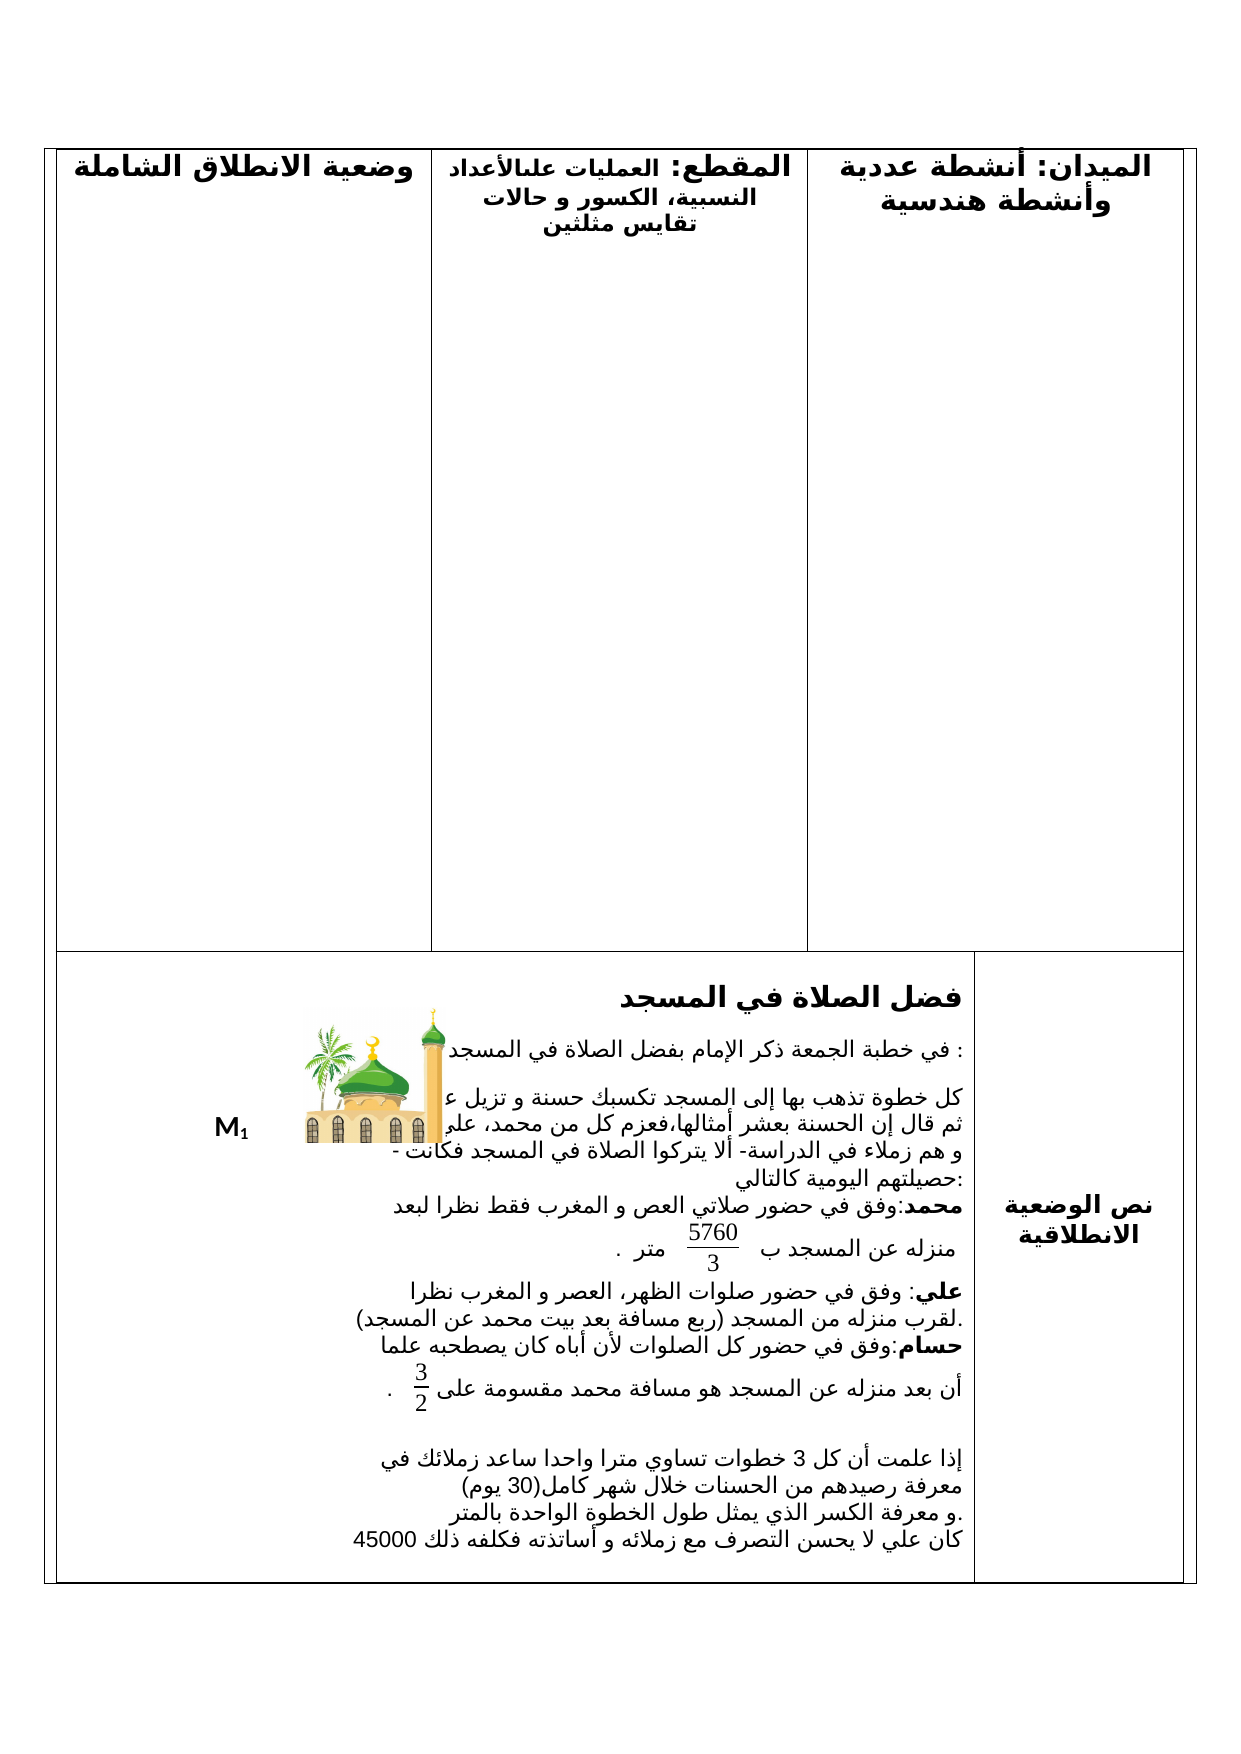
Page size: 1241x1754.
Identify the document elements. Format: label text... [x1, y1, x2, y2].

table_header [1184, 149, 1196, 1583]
picture [302, 1007, 446, 1143]
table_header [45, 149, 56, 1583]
